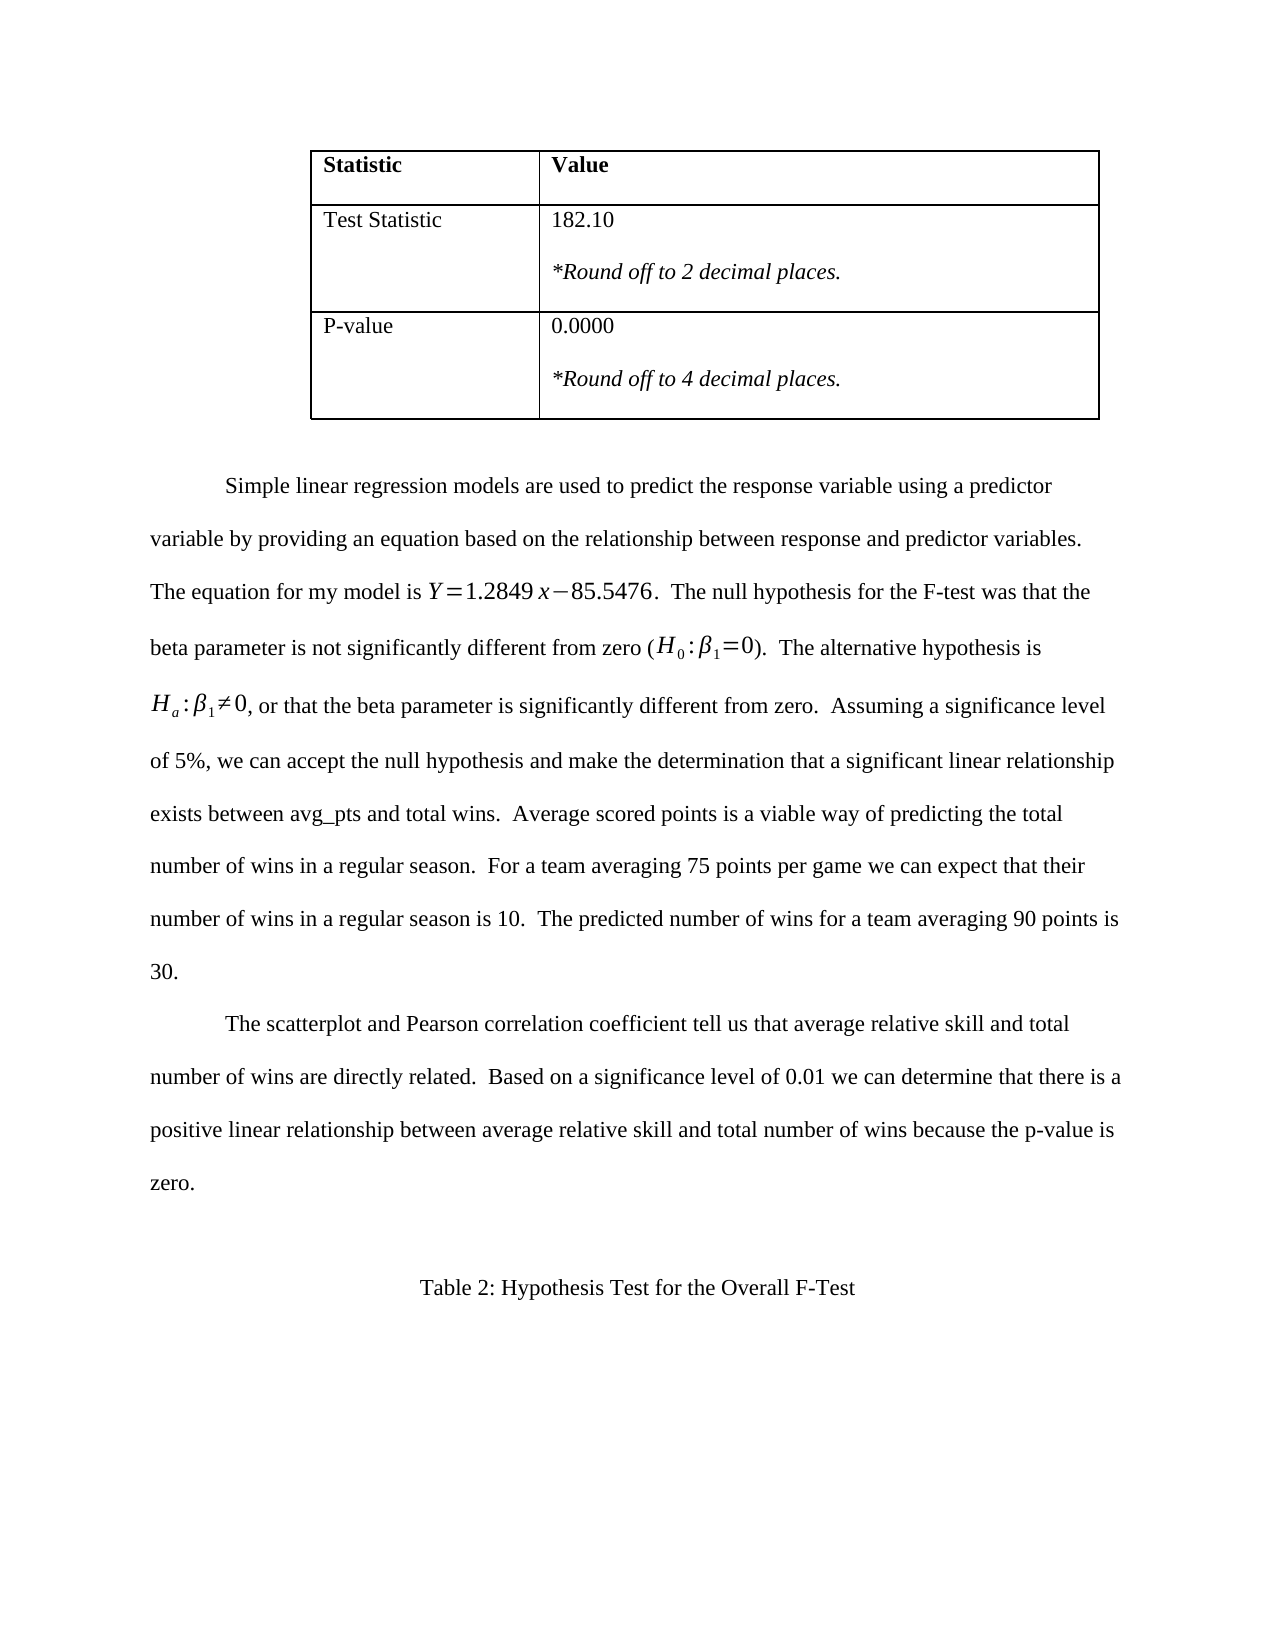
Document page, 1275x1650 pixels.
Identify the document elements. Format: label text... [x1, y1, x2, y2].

table_header Value [540, 152, 1098, 204]
text Table 2: Hypothesis Test for the Overall F-Test [150, 1274, 1125, 1300]
table_header Statistic [312, 152, 539, 204]
text Simple linear regression models are used to predict the response variable using a predictor variable by providing an equation based on the relationship between response and predictor variables. The equation for my model is . The null hypothesis for the F-test was that the beta parameter is not significantly different from zero (). The alternative hypothesis is , or that the beta parameter is significantly different from zero. Assuming a significance level of 5%, we can accept the null hypothesis and make the determination that a significant linear relationship exists between avg_pts and total wins. Average scored points is a viable way of predicting the total number of wins in a regular season. For a team averaging 75 points per game we can expect that their number of wins in a regular season is 10. The predicted number of wins for a team averaging 90 points is 30. [150, 472, 1125, 984]
table_cell Test Statistic [312, 206, 539, 311]
table_cell 0.0000 *Round off to 4 decimal places. [540, 313, 1098, 418]
table_cell P-value [312, 313, 539, 418]
text The scatterplot and Pearson correlation coefficient tell us that average relative skill and total number of wins are directly related. Based on a significance level of 0.01 we can determine that there is a positive linear relationship between average relative skill and total number of wins because the p-value is zero. [150, 1011, 1125, 1195]
table_cell 182.10 *Round off to 2 decimal places. [540, 206, 1098, 311]
